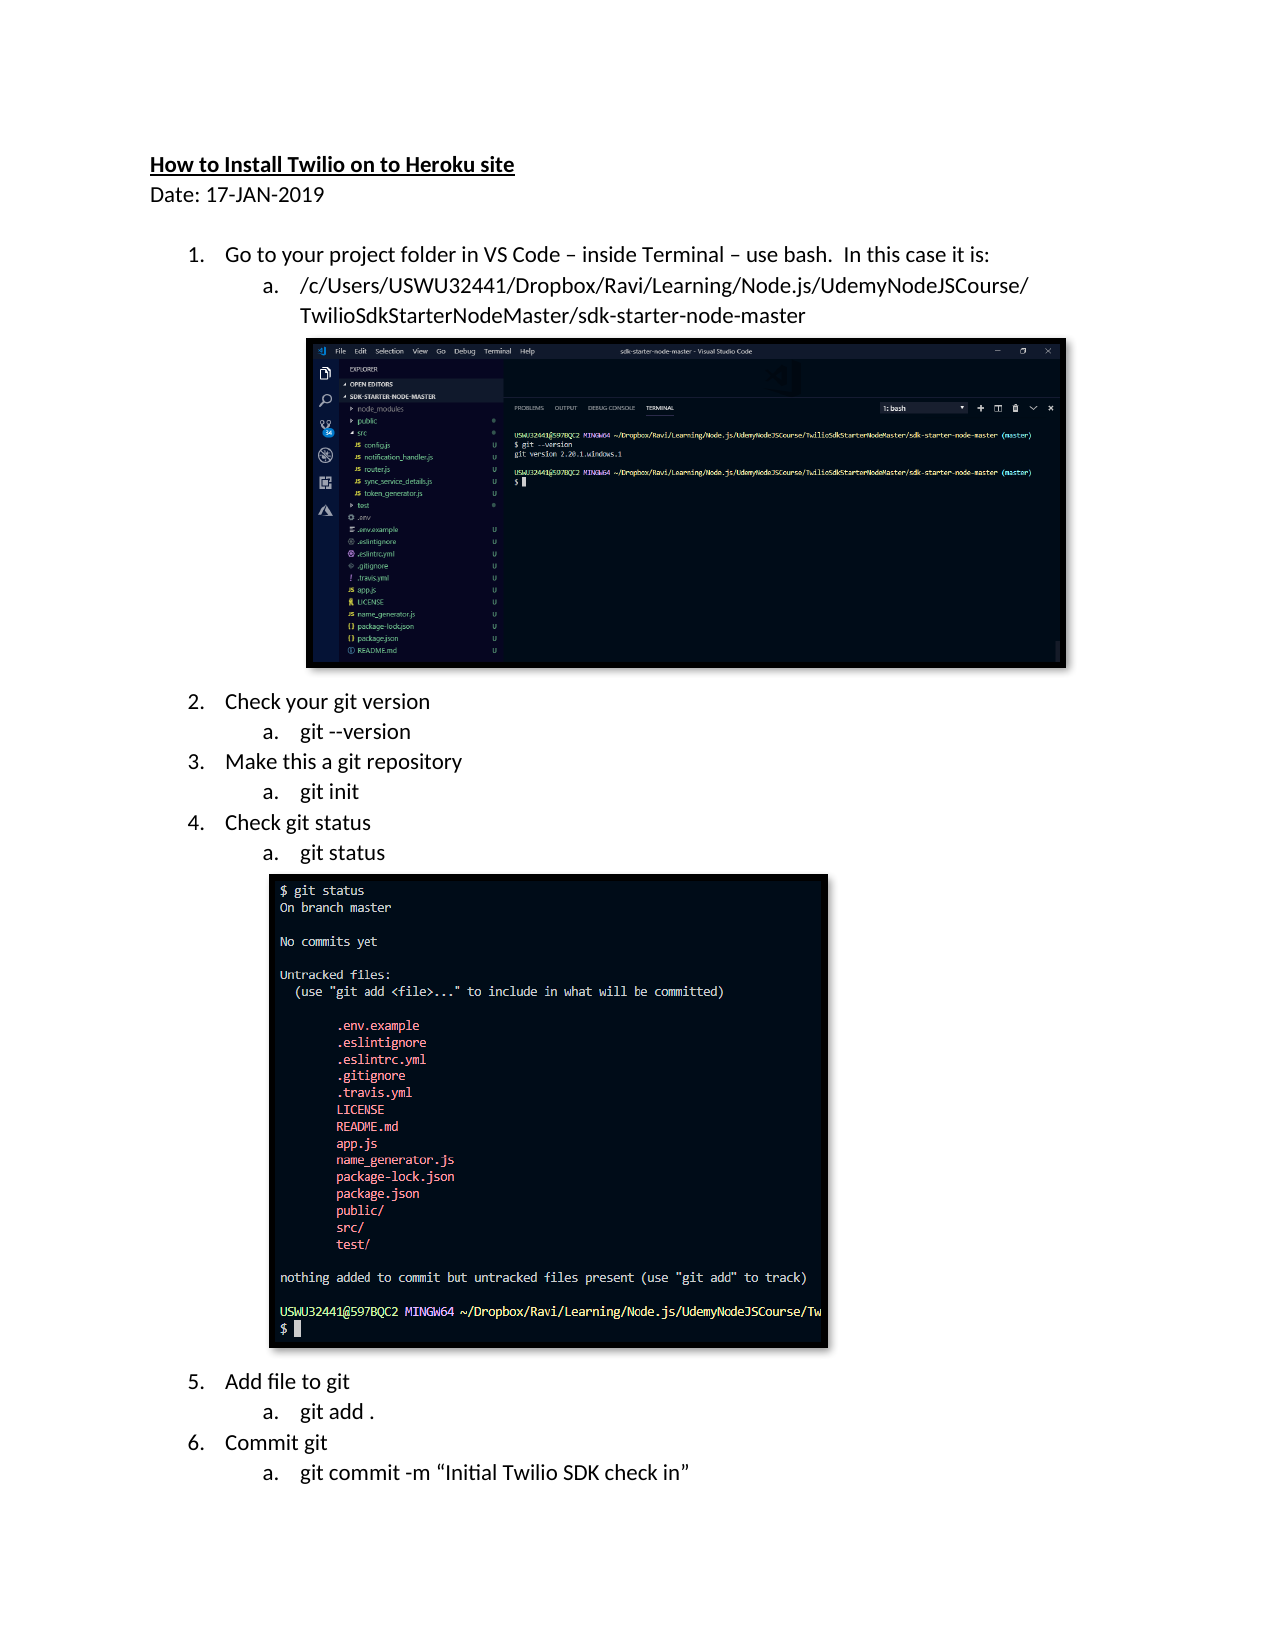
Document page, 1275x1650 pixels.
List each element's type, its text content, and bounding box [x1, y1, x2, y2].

text How to Install Twilio on to Heroku site [150, 150, 1125, 178]
list Go to your project folder in VS Code – inside Terminal – use bash. In this case it is: [187, 241, 1125, 269]
list git status [262, 838, 1125, 866]
list git commit -m “Initial Twilio SDK check in” [262, 1458, 1125, 1486]
list git add . [262, 1397, 1125, 1425]
list Check git status [187, 808, 1125, 836]
list Commit git [187, 1428, 1125, 1456]
list Make this a git repository [187, 747, 1125, 775]
list Add file to git [187, 1367, 1125, 1395]
picture [275, 881, 821, 1342]
list git --version [262, 717, 1125, 745]
list Check your git version [187, 687, 1125, 715]
picture [313, 344, 1060, 662]
list git init [262, 777, 1125, 805]
list /c/Users/USWU32441/Dropbox/Ravi/Learning/Node.js/UdemyNodeJSCourse/TwilioSdkStarterNodeMaster/sdk-starter-node-master [262, 271, 1125, 329]
text Date: 17-JAN-2019 [150, 180, 1125, 208]
